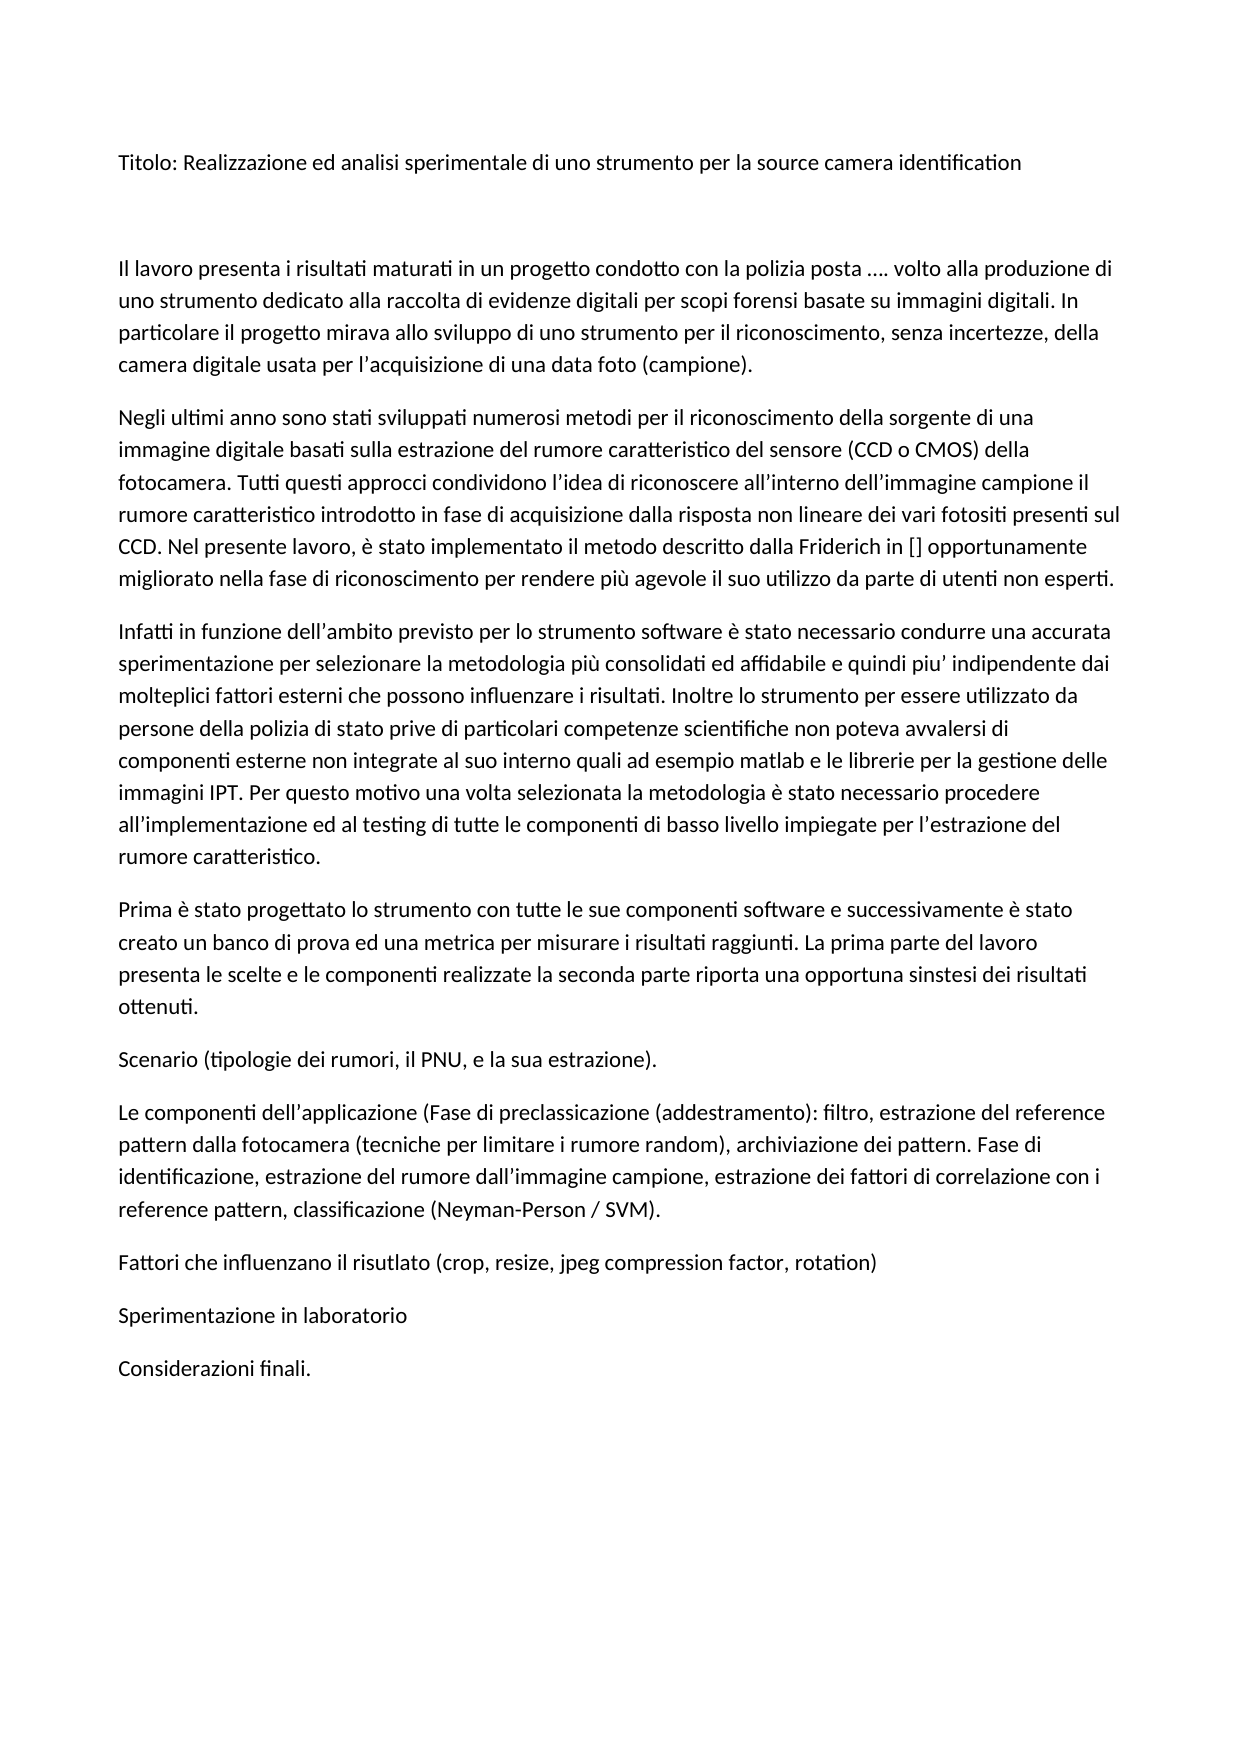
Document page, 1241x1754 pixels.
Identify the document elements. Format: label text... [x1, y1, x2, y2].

text Prima è stato progettato lo strumento con tutte le sue componenti software e successivamente è stato creato un banco di prova ed una metrica per misurare i risultati raggiunti. La prima parte del lavoro presenta le scelte e le componenti realizzate la seconda parte riporta una opportuna sinstesi dei risultati ottenuti. [118, 896, 1122, 1020]
text Negli ultimi anno sono stati sviluppati numerosi metodi per il riconoscimento della sorgente di una immagine digitale basati sulla estrazione del rumore caratteristico del sensore (CCD o CMOS) della fotocamera. Tutti questi approcci condividono l’idea di riconoscere all’interno dell’immagine campione il rumore caratteristico introdotto in fase di acquisizione dalla risposta non lineare dei vari fotositi presenti sul CCD. Nel presente lavoro, è stato implementato il metodo descritto dalla Friderich in [] opportunamente migliorato nella fase di riconoscimento per rendere più agevole il suo utilizzo da parte di utenti non esperti. [118, 403, 1122, 592]
text Le componenti dell’applicazione (Fase di preclassicazione (addestramento): filtro, estrazione del reference pattern dalla fotocamera (tecniche per limitare i rumore random), archiviazione dei pattern. Fase di identificazione, estrazione del rumore dall’immagine campione, estrazione dei fattori di correlazione con i reference pattern, classificazione (Neyman-Person / SVM). [118, 1098, 1122, 1223]
text Infatti in funzione dell’ambito previsto per lo strumento software è stato necessario condurre una accurata sperimentazione per selezionare la metodologia più consolidati ed affidabile e quindi piu’ indipendente dai molteplici fattori esterni che possono influenzare i risultati. Inoltre lo strumento per essere utilizzato da persone della polizia di stato prive di particolari competenze scientifiche non poteva avvalersi di componenti esterne non integrate al suo interno quali ad esempio matlab e le librerie per la gestione delle immagini IPT. Per questo motivo una volta selezionata la metodologia è stato necessario procedere all’implementazione ed al testing di tutte le componenti di basso livello impiegate per l’estrazione del rumore caratteristico. [118, 617, 1122, 871]
text Fattori che influenzano il risutlato (crop, resize, jpeg compression factor, rotation) [118, 1248, 1122, 1276]
text Scenario (tipologie dei rumori, il PNU, e la sua estrazione). [118, 1045, 1122, 1073]
text Il lavoro presenta i risultati maturati in un progetto condotto con la polizia posta …. volto alla produzione di uno strumento dedicato alla raccolta di evidenze digitali per scopi forensi basate su immagini digitali. In particolare il progetto mirava allo sviluppo di uno strumento per il riconoscimento, senza incertezze, della camera digitale usata per l’acquisizione di una data foto (campione). [118, 254, 1122, 378]
text Sperimentazione in laboratorio [118, 1301, 1122, 1329]
text Considerazioni finali. [118, 1354, 1122, 1382]
text Titolo: Realizzazione ed analisi sperimentale di uno strumento per la source camera identification [118, 148, 1122, 176]
